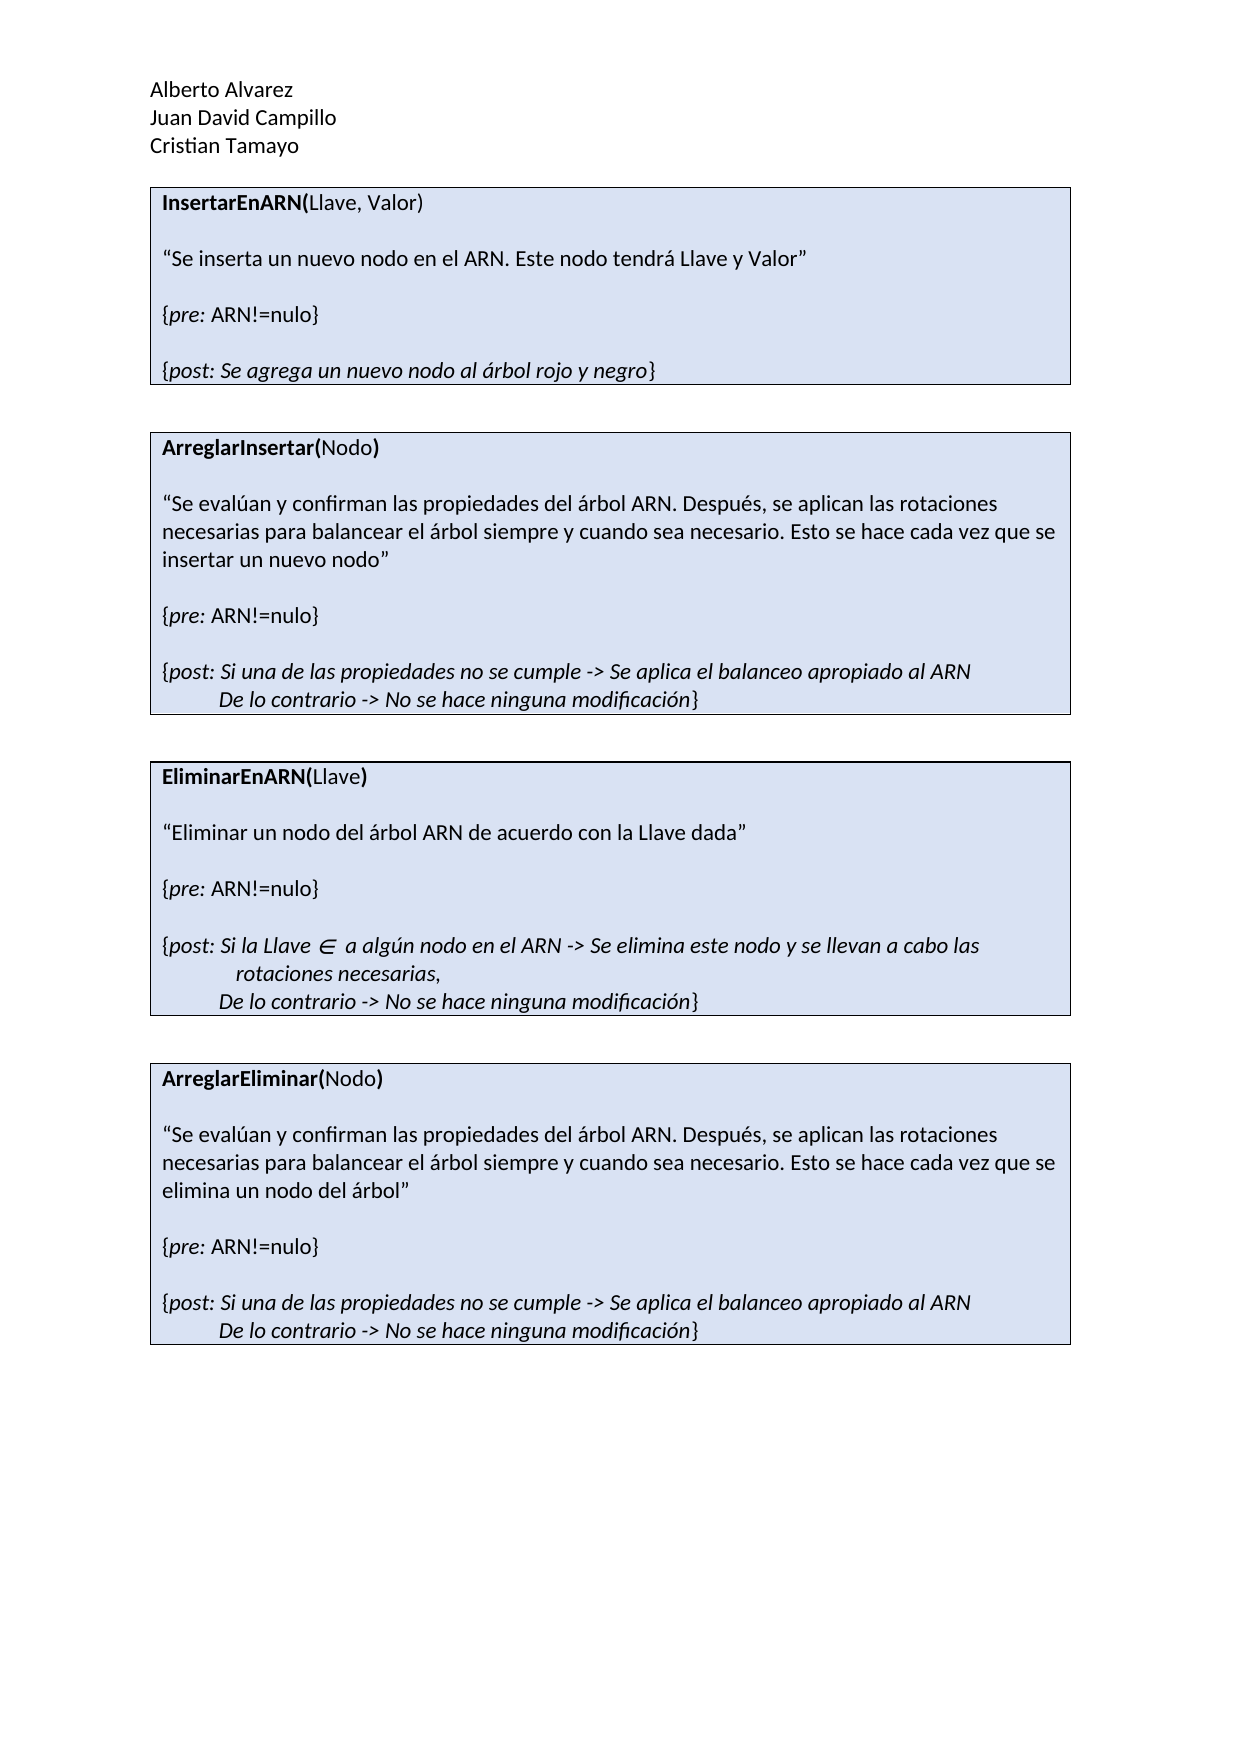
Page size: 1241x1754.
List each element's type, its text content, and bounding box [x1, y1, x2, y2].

table_header EliminarEnARN(Llave) “Eliminar un nodo del árbol ARN de acuerdo con la Llave dada” {pre: ARN!=nulo} {post: Si la Llave ∈ a algún nodo en el ARN -> Se elimina este nodo y se llevan a cabo las rotaciones necesarias, De lo contrario -> No se hace ninguna modificación} [151, 763, 1070, 1015]
table_header ArreglarEliminar(Nodo) “Se evalúan y confirman las propiedades del árbol ARN. Después, se aplican las rotaciones necesarias para balancear el árbol siempre y cuando sea necesario. Esto se hace cada vez que se elimina un nodo del árbol” {pre: ARN!=nulo} {post: Si una de las propiedades no se cumple -> Se aplica el balanceo apropiado al ARN De lo contrario -> No se hace ninguna modificación} [151, 1064, 1070, 1344]
table_header InsertarEnARN(Llave, Valor) “Se inserta un nuevo nodo en el ARN. Este nodo tendrá Llave y Valor” {pre: ARN!=nulo} {post: Se agrega un nuevo nodo al árbol rojo y negro} [151, 188, 1070, 384]
table_header ArreglarInsertar(Nodo) “Se evalúan y confirman las propiedades del árbol ARN. Después, se aplican las rotaciones necesarias para balancear el árbol siempre y cuando sea necesario. Esto se hace cada vez que se insertar un nuevo nodo” {pre: ARN!=nulo} {post: Si una de las propiedades no se cumple -> Se aplica el balanceo apropiado al ARN De lo contrario -> No se hace ninguna modificación} [151, 433, 1070, 713]
